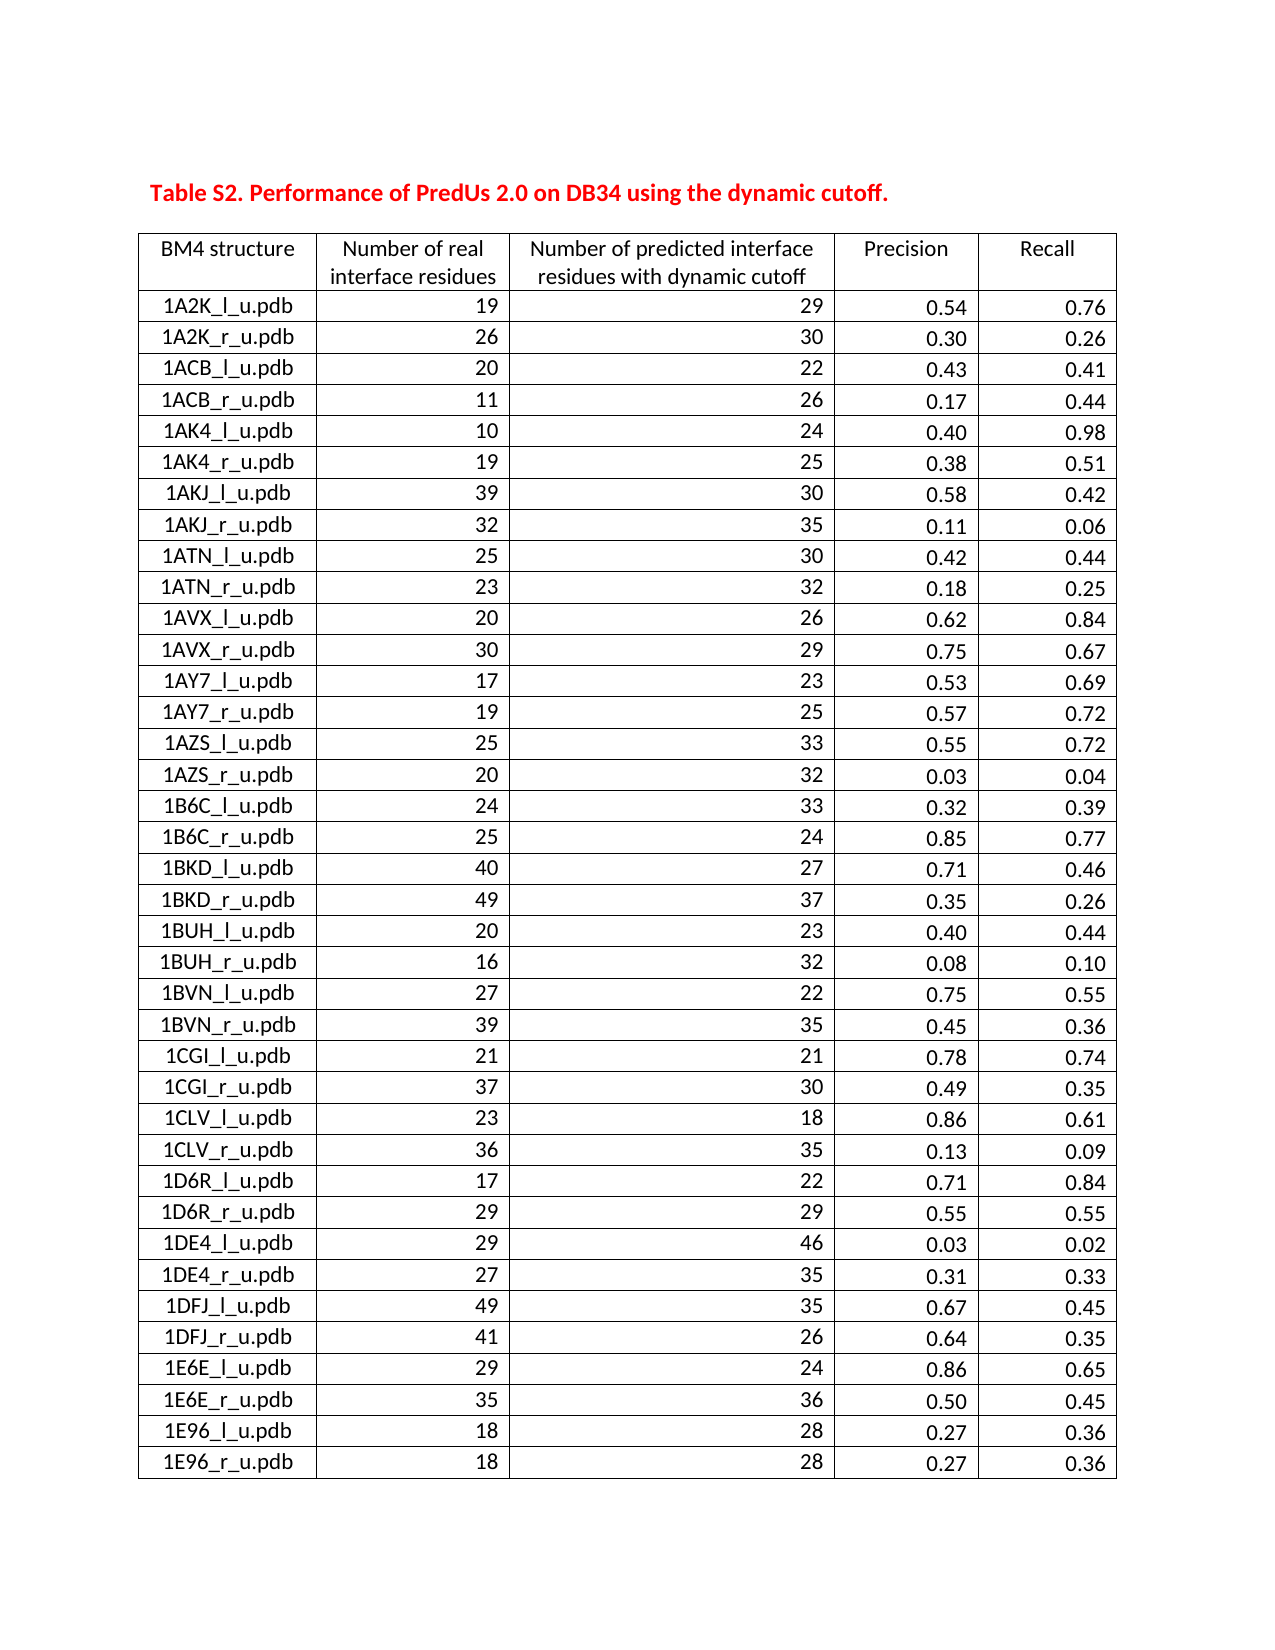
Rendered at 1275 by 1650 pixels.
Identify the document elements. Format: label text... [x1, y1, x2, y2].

table_cell 0.03 [835, 760, 978, 790]
table_cell 26 [510, 385, 834, 415]
table_cell 1ATN_r_u.pdb [139, 572, 316, 602]
table_cell 0.18 [835, 572, 978, 602]
table_cell 1E96_r_u.pdb [139, 1447, 316, 1477]
table_cell 1D6R_r_u.pdb [139, 1197, 316, 1227]
table_cell 1BKD_l_u.pdb [139, 854, 316, 884]
table_cell 0.43 [835, 354, 978, 384]
table_cell 29 [317, 1229, 509, 1259]
table_cell 32 [510, 947, 834, 977]
table_cell 29 [317, 1354, 509, 1384]
table_cell 1A2K_l_u.pdb [139, 291, 316, 321]
table_cell 1E96_l_u.pdb [139, 1416, 316, 1446]
table_cell 0.84 [979, 604, 1116, 634]
table_cell 33 [510, 791, 834, 821]
table_cell 23 [510, 666, 834, 696]
table_cell 25 [317, 541, 509, 571]
table_cell 0.50 [835, 1385, 978, 1415]
table_cell 30 [510, 1072, 834, 1102]
table_cell 18 [317, 1416, 509, 1446]
table_cell 1ACB_l_u.pdb [139, 354, 316, 384]
table_cell 1ATN_l_u.pdb [139, 541, 316, 571]
table_cell 1CLV_r_u.pdb [139, 1135, 316, 1165]
table_cell 1BUH_r_u.pdb [139, 947, 316, 977]
table_cell 35 [510, 1291, 834, 1321]
table_cell 0.72 [979, 729, 1116, 759]
table_cell 27 [317, 979, 509, 1009]
table_cell 29 [510, 1197, 834, 1227]
table_cell 32 [317, 510, 509, 540]
table_cell 0.54 [835, 291, 978, 321]
table_cell 0.67 [835, 1291, 978, 1321]
table_cell 17 [317, 666, 509, 696]
table_cell 0.35 [979, 1322, 1116, 1352]
table_cell 33 [510, 729, 834, 759]
table_cell 19 [317, 697, 509, 727]
table_cell 25 [510, 447, 834, 477]
table_cell 29 [317, 1197, 509, 1227]
table_cell 0.62 [835, 604, 978, 634]
table_cell 1AK4_l_u.pdb [139, 416, 316, 446]
table_cell 1B6C_r_u.pdb [139, 822, 316, 852]
table_cell 0.09 [979, 1135, 1116, 1165]
table_cell 35 [317, 1385, 509, 1415]
table_cell 1AKJ_l_u.pdb [139, 479, 316, 509]
table_cell 0.49 [835, 1072, 978, 1102]
table_cell 1D6R_l_u.pdb [139, 1166, 316, 1196]
table_cell 28 [510, 1447, 834, 1477]
table_cell 1CLV_l_u.pdb [139, 1104, 316, 1134]
table_cell 21 [317, 1041, 509, 1071]
table_cell 27 [510, 854, 834, 884]
table_cell 0.72 [979, 697, 1116, 727]
table_cell 30 [510, 322, 834, 352]
table_cell 1B6C_l_u.pdb [139, 791, 316, 821]
table_cell 37 [317, 1072, 509, 1102]
table_cell 21 [510, 1041, 834, 1071]
table_cell 1AVX_l_u.pdb [139, 604, 316, 634]
table_cell 0.76 [979, 291, 1116, 321]
table_cell 27 [317, 1260, 509, 1290]
table_cell 28 [510, 1416, 834, 1446]
table_cell 0.65 [979, 1354, 1116, 1384]
table_cell 22 [510, 354, 834, 384]
table_cell 0.26 [979, 322, 1116, 352]
table_cell 18 [510, 1104, 834, 1134]
table_header BM4 structure [139, 234, 316, 290]
table_cell 0.26 [979, 885, 1116, 915]
table_cell 0.53 [835, 666, 978, 696]
table_cell 36 [510, 1385, 834, 1415]
table_cell 25 [510, 697, 834, 727]
table_cell 0.25 [979, 572, 1116, 602]
table_cell 1DE4_r_u.pdb [139, 1260, 316, 1290]
table_cell 0.55 [979, 979, 1116, 1009]
table_cell 1AZS_l_u.pdb [139, 729, 316, 759]
table_cell 30 [317, 635, 509, 665]
table_header Number of real interface residues [317, 234, 509, 290]
table_cell 26 [510, 1322, 834, 1352]
table_cell 0.36 [979, 1447, 1116, 1477]
table_cell 1BVN_r_u.pdb [139, 1010, 316, 1040]
table_cell 0.61 [979, 1104, 1116, 1134]
table_cell 0.78 [835, 1041, 978, 1071]
table_cell 0.17 [835, 385, 978, 415]
table_cell 0.45 [979, 1291, 1116, 1321]
table_cell 0.39 [979, 791, 1116, 821]
table_cell 0.45 [835, 1010, 978, 1040]
table_cell 26 [510, 604, 834, 634]
text Table S2. Performance of PredUs 2.0 on DB34 using the dynamic cutoff. [150, 177, 1125, 207]
table_cell 0.31 [835, 1260, 978, 1290]
table_cell 24 [317, 791, 509, 821]
table_cell 17 [317, 1166, 509, 1196]
table_cell 0.55 [979, 1197, 1116, 1227]
table_cell 19 [317, 447, 509, 477]
table_cell 25 [317, 729, 509, 759]
table_cell 32 [510, 760, 834, 790]
table_cell 18 [317, 1447, 509, 1477]
table_cell 1AY7_l_u.pdb [139, 666, 316, 696]
table_cell 11 [317, 385, 509, 415]
table_cell 24 [510, 822, 834, 852]
table_cell 10 [317, 416, 509, 446]
table_cell 1DFJ_r_u.pdb [139, 1322, 316, 1352]
table_cell 0.75 [835, 635, 978, 665]
table_cell 1CGI_r_u.pdb [139, 1072, 316, 1102]
table_cell 49 [317, 1291, 509, 1321]
table_cell 0.03 [835, 1229, 978, 1259]
table_cell 0.30 [835, 322, 978, 352]
table_cell 0.74 [979, 1041, 1116, 1071]
table_cell 0.69 [979, 666, 1116, 696]
table_cell 24 [510, 1354, 834, 1384]
table_cell 0.77 [979, 822, 1116, 852]
table_cell 0.41 [979, 354, 1116, 384]
table_cell 25 [317, 822, 509, 852]
table_cell 20 [317, 604, 509, 634]
table_cell 1AZS_r_u.pdb [139, 760, 316, 790]
table_cell 1AY7_r_u.pdb [139, 697, 316, 727]
table_cell 23 [317, 572, 509, 602]
table_cell 23 [510, 916, 834, 946]
table_cell 35 [510, 1010, 834, 1040]
table_cell 0.33 [979, 1260, 1116, 1290]
table_cell 20 [317, 354, 509, 384]
table_cell 0.44 [979, 541, 1116, 571]
table_cell 1E6E_l_u.pdb [139, 1354, 316, 1384]
table_cell 0.06 [979, 510, 1116, 540]
table_cell 24 [510, 416, 834, 446]
table_cell 0.86 [835, 1354, 978, 1384]
table_cell 1DE4_l_u.pdb [139, 1229, 316, 1259]
table_cell 1BKD_r_u.pdb [139, 885, 316, 915]
table_cell 39 [317, 1010, 509, 1040]
table_cell 0.44 [979, 385, 1116, 415]
table_cell 0.71 [835, 854, 978, 884]
table_cell 1ACB_r_u.pdb [139, 385, 316, 415]
table_cell 1AK4_r_u.pdb [139, 447, 316, 477]
table_cell 1AVX_r_u.pdb [139, 635, 316, 665]
table_cell 0.57 [835, 697, 978, 727]
table_cell 0.58 [835, 479, 978, 509]
table_cell 1DFJ_l_u.pdb [139, 1291, 316, 1321]
table_cell 20 [317, 916, 509, 946]
table_cell 49 [317, 885, 509, 915]
table_cell 22 [510, 1166, 834, 1196]
table_cell 37 [510, 885, 834, 915]
table_cell 22 [510, 979, 834, 1009]
table_cell 0.84 [979, 1166, 1116, 1196]
table_cell 0.51 [979, 447, 1116, 477]
table_cell 29 [510, 635, 834, 665]
table_cell 46 [510, 1229, 834, 1259]
table_cell 32 [510, 572, 834, 602]
table_cell 1E6E_r_u.pdb [139, 1385, 316, 1415]
table_cell 0.71 [835, 1166, 978, 1196]
table_cell 0.02 [979, 1229, 1116, 1259]
table_header Number of predicted interface residues with dynamic cutoff [510, 234, 834, 290]
table_cell 0.38 [835, 447, 978, 477]
table_cell 19 [317, 291, 509, 321]
table_cell 29 [510, 291, 834, 321]
table_cell 30 [510, 479, 834, 509]
table_cell 0.04 [979, 760, 1116, 790]
table_header Recall [979, 234, 1116, 290]
table_cell 0.42 [979, 479, 1116, 509]
table_cell 0.35 [979, 1072, 1116, 1102]
table_cell 1BVN_l_u.pdb [139, 979, 316, 1009]
table_cell 0.98 [979, 416, 1116, 446]
table_cell 35 [510, 1135, 834, 1165]
table_cell 0.67 [979, 635, 1116, 665]
table_cell 0.75 [835, 979, 978, 1009]
table_cell 30 [510, 541, 834, 571]
table_cell 26 [317, 322, 509, 352]
table_cell 0.27 [835, 1416, 978, 1446]
table_cell 0.44 [979, 916, 1116, 946]
table_cell 0.27 [835, 1447, 978, 1477]
table_cell 20 [317, 760, 509, 790]
table_cell 0.55 [835, 1197, 978, 1227]
table_cell 0.10 [979, 947, 1116, 977]
table_cell 0.55 [835, 729, 978, 759]
table_cell 16 [317, 947, 509, 977]
table_cell 0.85 [835, 822, 978, 852]
table_cell 0.36 [979, 1416, 1116, 1446]
table_cell 41 [317, 1322, 509, 1352]
table_cell 0.86 [835, 1104, 978, 1134]
table_cell 0.36 [979, 1010, 1116, 1040]
table_cell 35 [510, 510, 834, 540]
table_cell 0.40 [835, 916, 978, 946]
table_cell 0.08 [835, 947, 978, 977]
table_cell 1CGI_l_u.pdb [139, 1041, 316, 1071]
table_cell 0.32 [835, 791, 978, 821]
table_cell 0.40 [835, 416, 978, 446]
table_header Precision [835, 234, 978, 290]
table_cell 35 [510, 1260, 834, 1290]
table_cell 23 [317, 1104, 509, 1134]
table_cell 0.13 [835, 1135, 978, 1165]
table_cell 36 [317, 1135, 509, 1165]
table_cell 0.64 [835, 1322, 978, 1352]
table_cell 1A2K_r_u.pdb [139, 322, 316, 352]
table_cell 1AKJ_r_u.pdb [139, 510, 316, 540]
table_cell 40 [317, 854, 509, 884]
table_cell 0.35 [835, 885, 978, 915]
table_cell 39 [317, 479, 509, 509]
table_cell 0.46 [979, 854, 1116, 884]
table_cell 1BUH_l_u.pdb [139, 916, 316, 946]
table_cell 0.11 [835, 510, 978, 540]
table_cell 0.45 [979, 1385, 1116, 1415]
table_cell 0.42 [835, 541, 978, 571]
